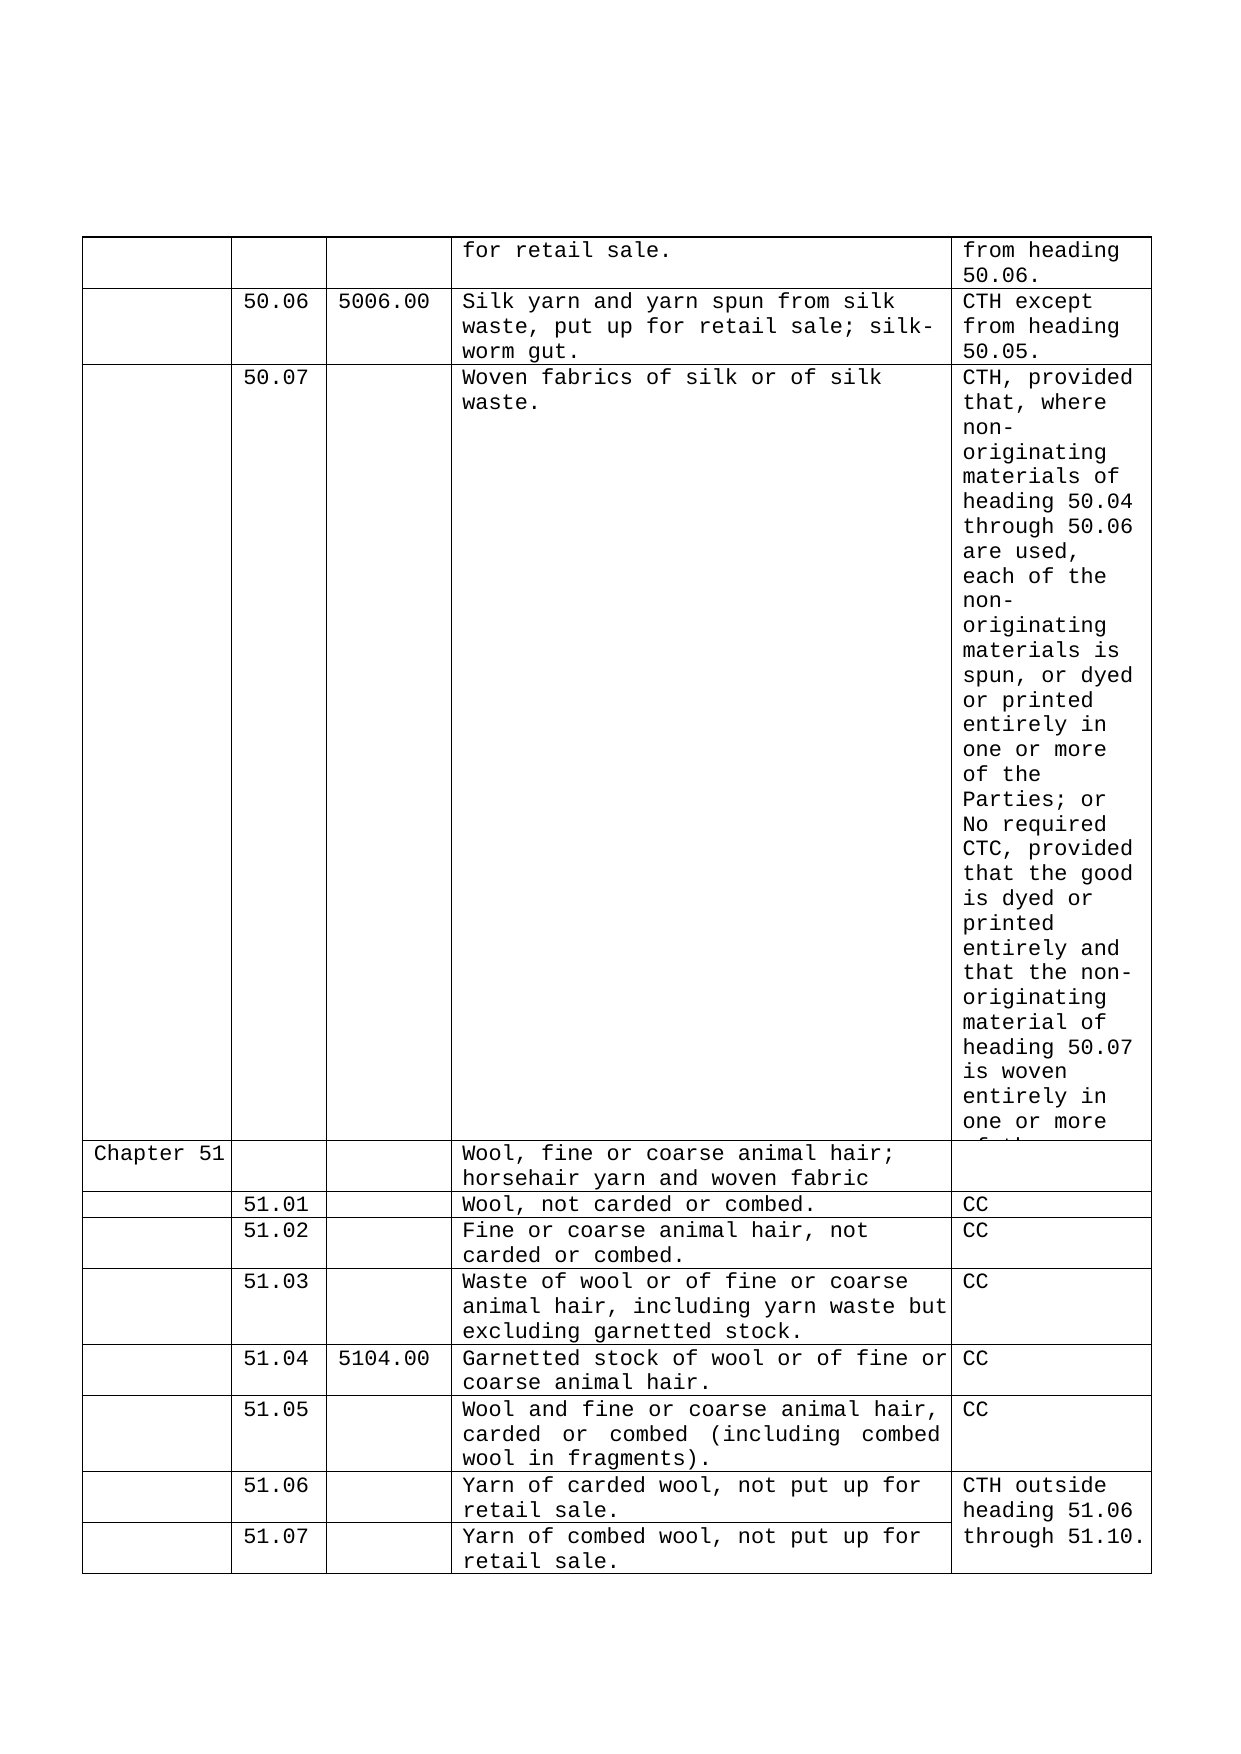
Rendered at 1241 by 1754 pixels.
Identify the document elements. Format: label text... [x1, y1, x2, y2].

table_header [327, 238, 451, 287]
table_cell [952, 1141, 1151, 1191]
table_cell CTH except from heading 50.05. [952, 289, 1151, 364]
table_header [232, 238, 326, 287]
table_cell CTH, provided that, where non- originating materials of heading 50.04 through 50.06 are used, each of the non- originating materials is spun, or dyed or printed entirely in one or more of the Parties; or No required CTC, provided that the good is dyed or printed entirely and that the non- originating material of heading 50.07 is woven entirely in one or more of the Parties. [952, 365, 1151, 1140]
table_cell [83, 1523, 231, 1573]
table_cell Chapter 51 [83, 1141, 231, 1191]
table_cell Wool and fine or coarse animal hair, carded or combed (including combed wool in fragments). [452, 1396, 951, 1471]
table_cell 51.04 [232, 1345, 326, 1395]
table_cell Woven fabrics of silk or of silk waste. [452, 365, 951, 1140]
table_cell [327, 1523, 451, 1573]
table_cell [327, 1269, 451, 1344]
table_cell Wool, fine or coarse animal hair; horsehair yarn and woven fabric [452, 1141, 951, 1191]
table_cell [327, 1472, 451, 1522]
table_header [83, 238, 231, 287]
table_cell CC [952, 1218, 1151, 1268]
table_cell 51.05 [232, 1396, 326, 1471]
table_cell [83, 1396, 231, 1471]
table_cell [83, 1345, 231, 1395]
table_cell CC [952, 1269, 1151, 1344]
table_cell 51.03 [232, 1269, 326, 1344]
table_cell 5104.00 [327, 1345, 451, 1395]
table_cell Yarn of carded wool, not put up for retail sale. [452, 1472, 951, 1522]
table_cell 51.06 [232, 1472, 326, 1522]
table_cell Garnetted stock of wool or of fine or coarse animal hair. [452, 1345, 951, 1395]
table_cell [83, 1472, 231, 1522]
table_cell [327, 1218, 451, 1268]
table_cell Waste of wool or of fine or coarse animal hair, including yarn waste but excluding garnetted stock. [452, 1269, 951, 1344]
table_cell Wool, not carded or combed. [452, 1192, 951, 1217]
table_cell CC [952, 1345, 1151, 1395]
table_cell [83, 1269, 231, 1344]
table_cell [83, 1192, 231, 1217]
table_cell [83, 289, 231, 364]
table_cell CC [952, 1396, 1151, 1471]
table_cell Yarn of combed wool, not put up for retail sale. [452, 1523, 951, 1573]
table_header from heading 50.06. [952, 238, 1151, 287]
table_cell 51.02 [232, 1218, 326, 1268]
table_cell 50.06 [232, 289, 326, 364]
table_cell [83, 1218, 231, 1268]
table_cell CC [952, 1192, 1151, 1217]
table_cell [327, 1192, 451, 1217]
table_cell [232, 1141, 326, 1191]
table_cell [327, 1141, 451, 1191]
table_cell 51.01 [232, 1192, 326, 1217]
table_cell CTH outside heading 51.06 through 51.10. [952, 1472, 1151, 1573]
table_cell [83, 365, 231, 1140]
table_cell Fine or coarse animal hair, not carded or combed. [452, 1218, 951, 1268]
table_cell 51.07 [232, 1523, 326, 1573]
table_header for retail sale. [452, 238, 951, 287]
table_cell [327, 1396, 451, 1471]
table_cell [327, 365, 451, 1140]
table_cell 50.07 [232, 365, 326, 1140]
table_cell 5006.00 [327, 289, 451, 364]
table_cell Silk yarn and yarn spun from silk waste, put up for retail sale; silk-worm gut. [452, 289, 951, 364]
